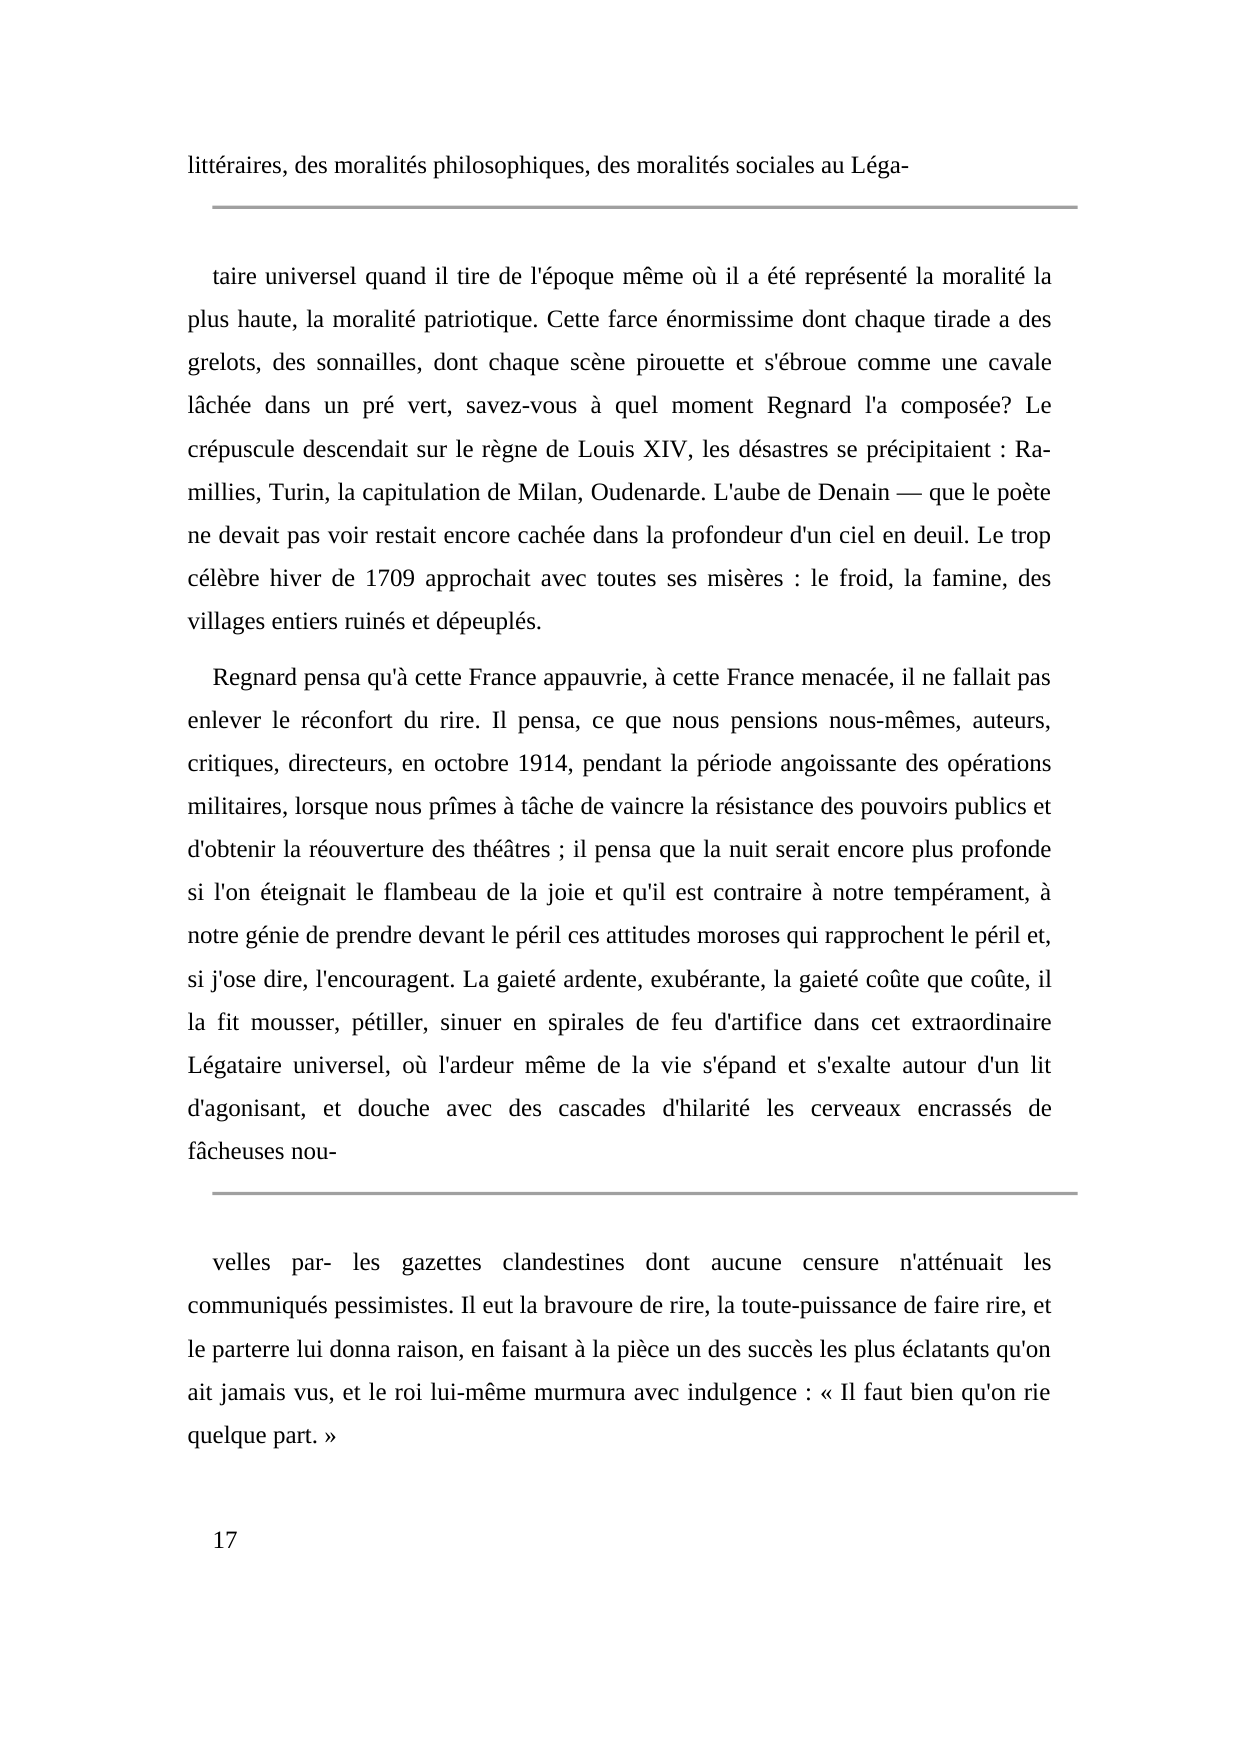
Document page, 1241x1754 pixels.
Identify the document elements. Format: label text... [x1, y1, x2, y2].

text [187, 150, 1053, 179]
text taire universel quand il tire de l'époque même où il a été représenté la moralité la plus haute, la moralité patriotique. Cette farce énormissime dont chaque tirade a des grelots, des sonnailles, dont chaque scène pirouette et s'ébroue comme une cavale lâchée dans un pré vert, savez-vous à quel moment Regnard l'a composée? Le crépuscule descendait sur le règne de Louis XIV, les désastres se précipitaient : Ra- millies, Turin, la capitulation de Milan, Oudenarde. L'aube de Denain — que le poète ne devait pas voir restait encore cachée dans la profondeur d'un ciel en deuil. Le trop célèbre hiver de 1709 approchait avec toutes ses misères : le froid, la famine, des villages entiers ruinés et dépeuplés. [187, 261, 1053, 635]
text velles par- les gazettes clandestines dont aucune censure n'atténuait les communiqués pessimistes. Il eut la bravoure de rire, la toute-puissance de faire rire, et le parterre lui donna raison, en faisant à la pièce un des succès les plus éclatants qu'on ait jamais vus, et le roi lui-même murmura avec indulgence : « Il faut bien qu'on rie quelque part. » [187, 1247, 1053, 1449]
text Regnard pensa qu'à cette France appauvrie, à cette France menacée, il ne fallait pas enlever le réconfort du rire. Il pensa, ce que nous pensions nous-mêmes, auteurs, critiques, directeurs, en octobre 1914, pendant la période angoissante des opérations militaires, lorsque nous prîmes à tâche de vaincre la résistance des pouvoirs publics et d'obtenir la réouverture des théâtres ; il pensa que la nuit serait encore plus profonde si l'on éteignait le flambeau de la joie et qu'il est contraire à notre tempérament, à notre génie de prendre devant le péril ces attitudes moroses qui rapprochent le péril et, si j'ose dire, l'encouragent. La gaieté ardente, exubérante, la gaieté coûte que coûte, il la fit mousser, pétiller, sinuer en spirales de feu d'artifice dans cet extraordinaire Légataire universel, où l'ardeur même de la vie s'épand et s'exalte autour d'un lit d'agonisant, et douche avec des cascades d'hilarité les cerveaux encrassés de fâcheuses nou- [187, 662, 1053, 1165]
